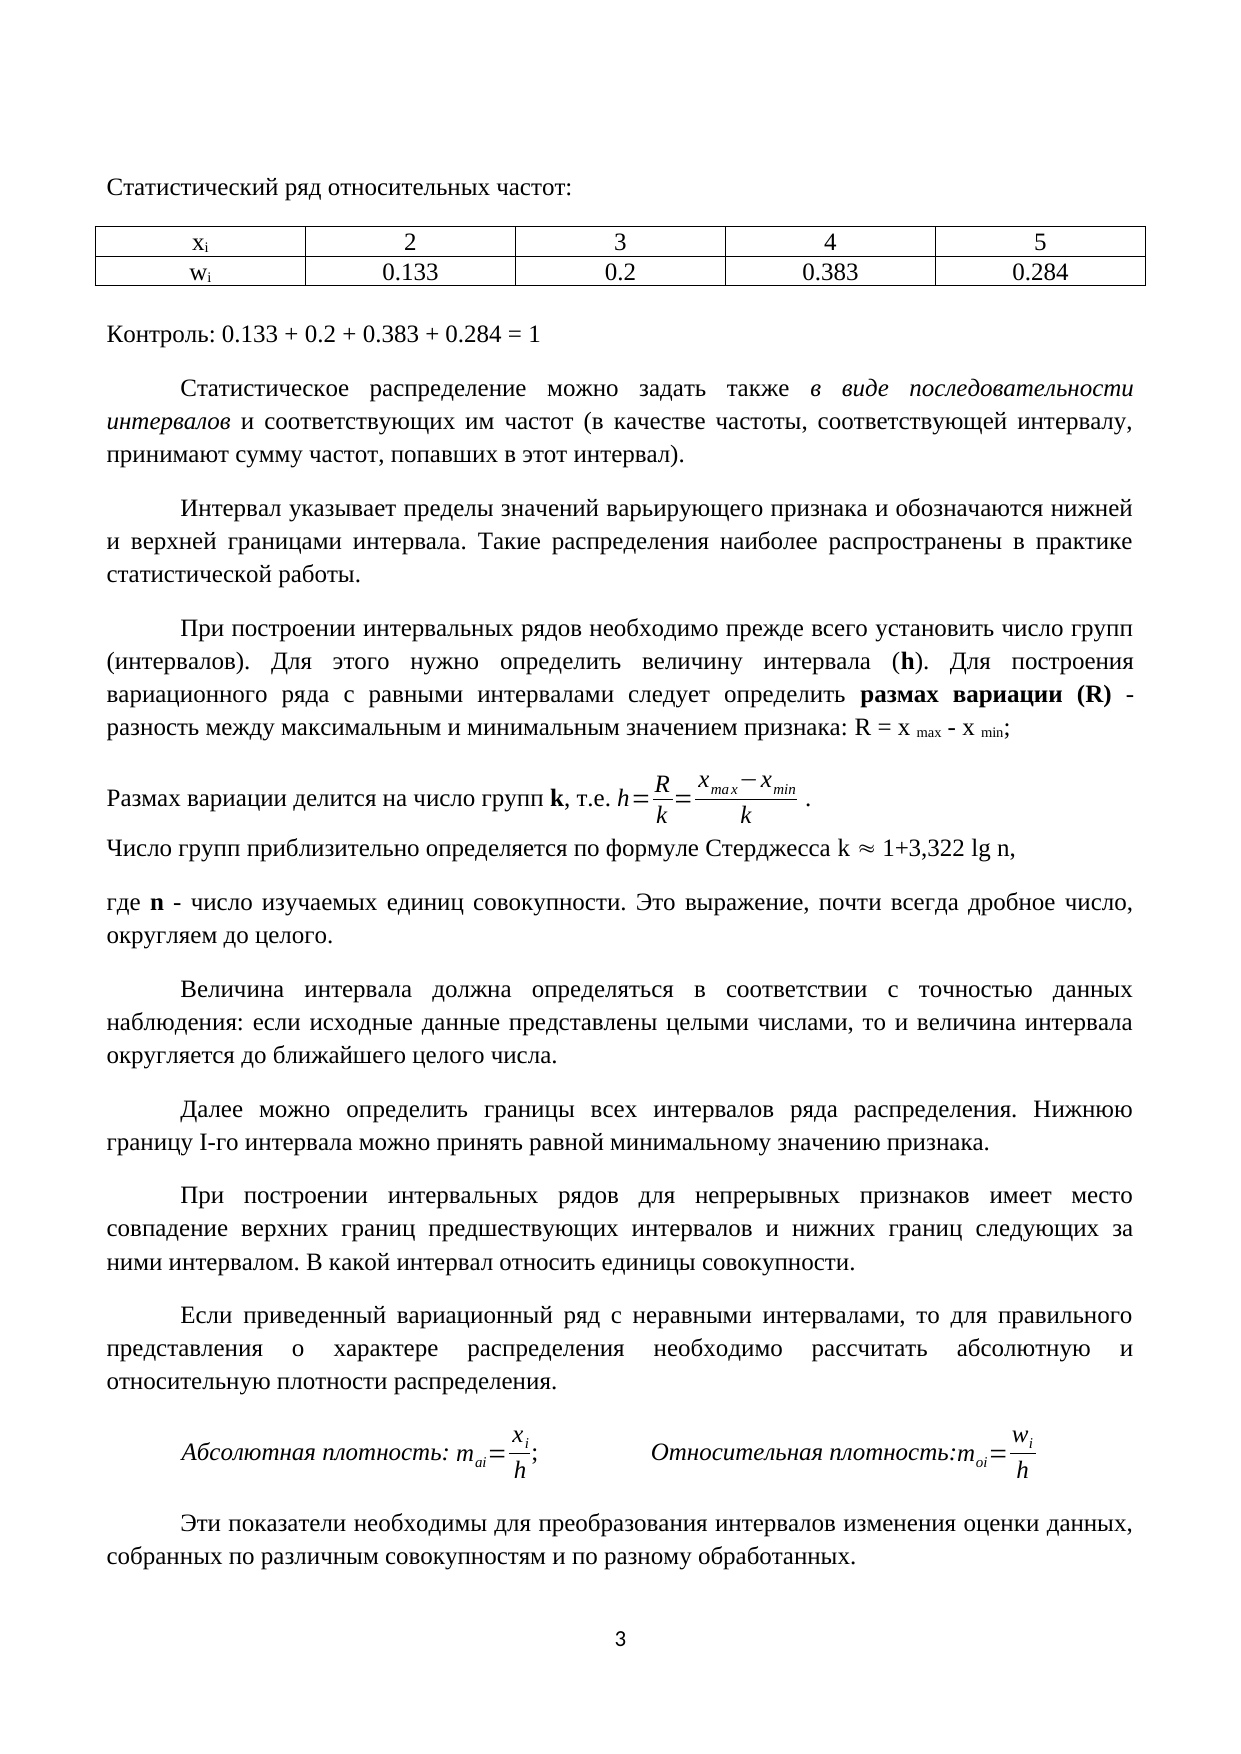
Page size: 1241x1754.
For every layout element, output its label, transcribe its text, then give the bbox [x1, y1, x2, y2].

table_cell wi [96, 257, 305, 285]
text Контроль: 0.133 + 0.2 + 0.383 + 0.284 = 1 [106, 319, 1134, 348]
text Далее можно определить границы всех интервалов ряда распределения. Нижнюю границу I-го интервала можно принять равной минимальному значению признака. [106, 1094, 1134, 1155]
table_header 2 [306, 227, 515, 256]
table_header xi [96, 227, 305, 256]
text Абсолютная плотность: ; Относительная плотность: [106, 1420, 1134, 1483]
text Число групп приблизительно определяется по формуле Стерджесса k 1+3,322 lg n, [106, 833, 1134, 862]
table_header 5 [936, 227, 1145, 256]
table_header 3 [516, 227, 725, 256]
text Статистическое распределение можно задать также в виде последовательности интервалов и соответствующих им частот (в качестве частоты, соответствующей интервалу, принимают сумму частот, попавших в этот интервал). [106, 373, 1134, 468]
table_cell 0.383 [726, 257, 935, 285]
text Если приведенный вариационный ряд с неравными интервалами, то для правильного представления о характере распределения необходимо рассчитать абсолютную и относительную плотности распределения. [106, 1300, 1134, 1395]
text Размах вариации делится на число групп k, т.е. . [106, 766, 1134, 829]
text где n - число изучаемых единиц совокупности. Это выражение, почти всегда дробное число, округляем до целого. [106, 887, 1134, 949]
table_cell 0.2 [516, 257, 725, 285]
table_header 4 [726, 227, 935, 256]
text Эти показатели необходимы для преобразования интервалов изменения оценки данных, собранных по различным совокупностям и по разному обработанных. [106, 1508, 1134, 1570]
text Интервал указывает пределы значений варьирующего признака и обозначаются нижней и верхней границами интервала. Такие распределения наиболее распространены в практике статистической работы. [106, 493, 1134, 588]
text Статистический ряд относительных частот: [106, 172, 1134, 201]
text При построении интервальных рядов необходимо прежде всего установить число групп (интервалов). Для этого нужно определить величину интервала (h). Для построения вариационного ряда с равными интервалами следует определить размах вариации (R) - разность между максимальным и минимальным значением признака: R = x max - x min; [106, 613, 1134, 741]
table_cell 0.133 [306, 257, 515, 285]
text Величина интервала должна определяться в соответствии с точностью данных наблюдения: если исходные данные представлены целыми числами, то и величина интервала округляется до ближайшего целого числа. [106, 974, 1134, 1068]
text При построении интервальных рядов для непрерывных признаков имеет место совпадение верхних границ предшествующих интервалов и нижних границ следующих за ними интервалом. В какой интервал относить единицы совокупности. [106, 1181, 1134, 1275]
table_cell 0.284 [936, 257, 1145, 285]
